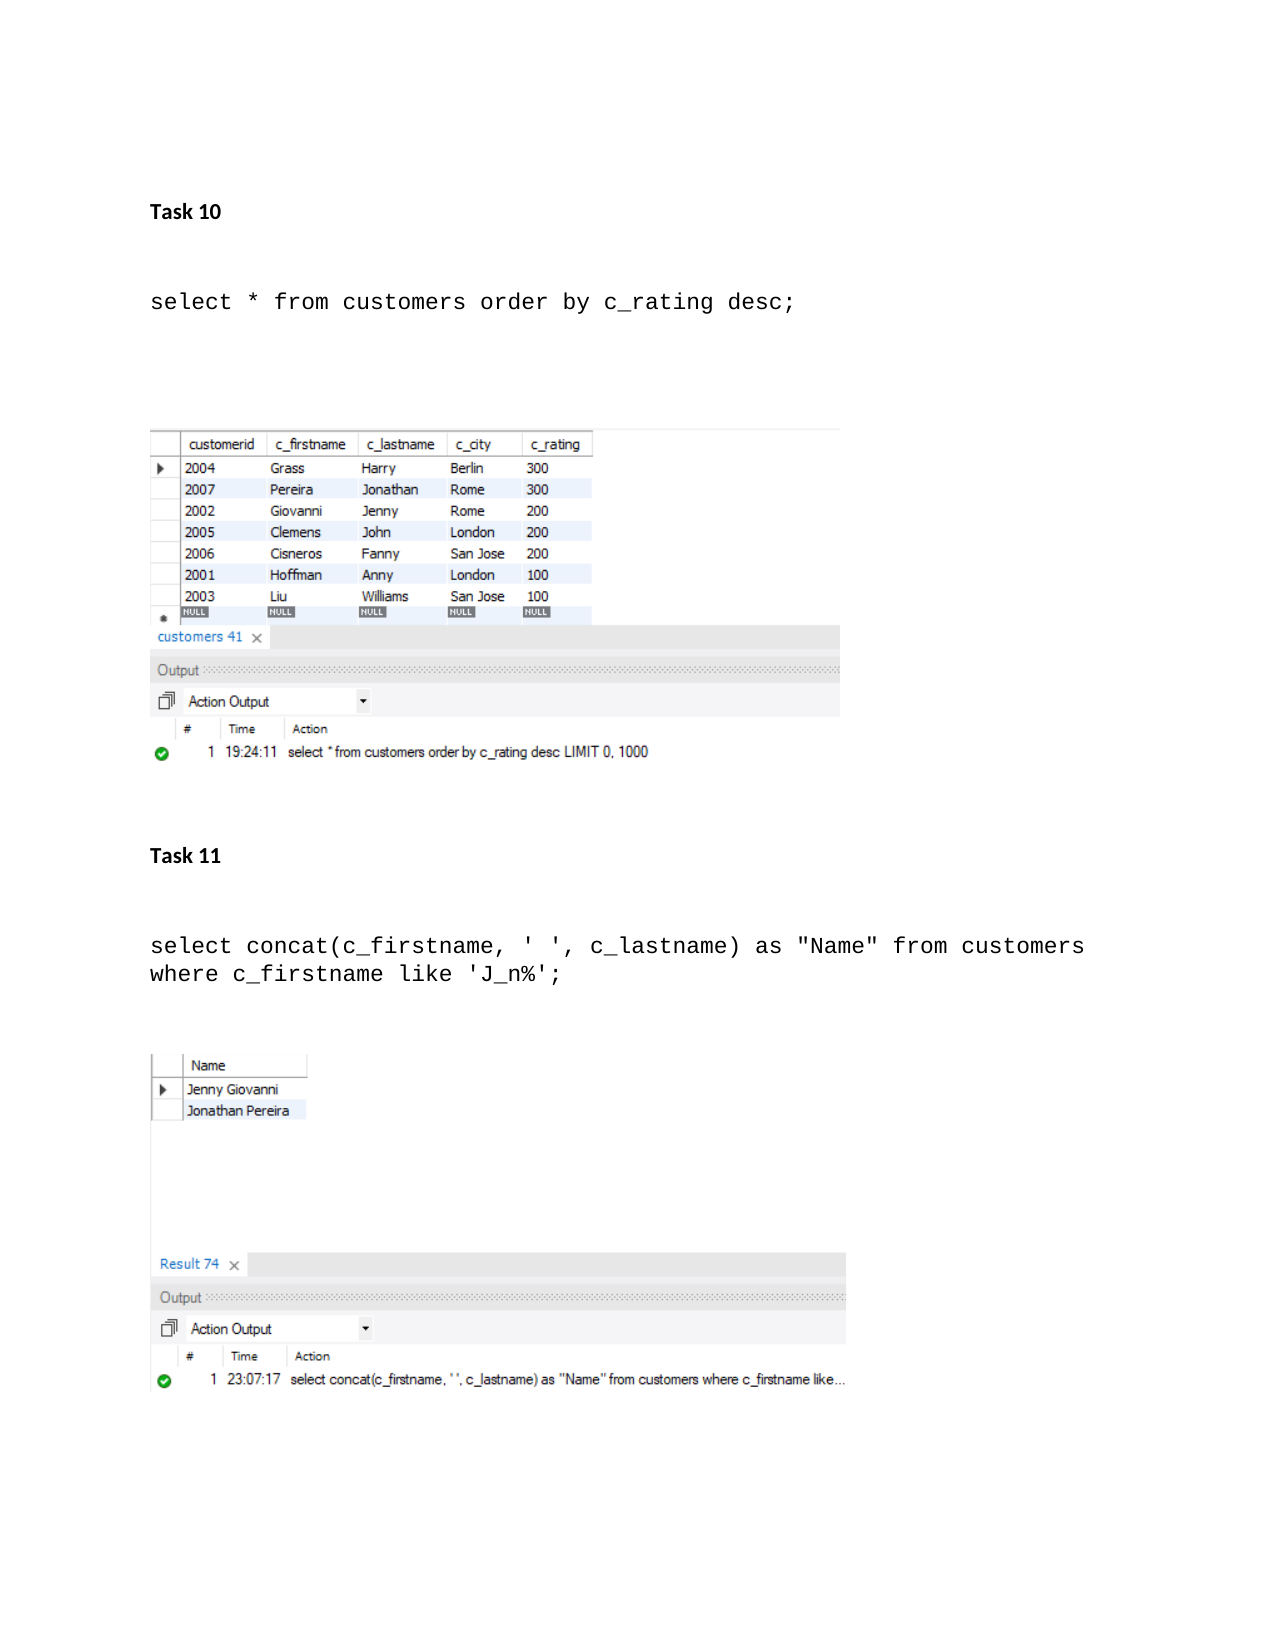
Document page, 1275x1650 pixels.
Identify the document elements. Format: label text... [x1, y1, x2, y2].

text select * from customers order by c_rating desc; [150, 291, 1125, 317]
text select concat(c_firstname, ' ', c_lastname) as "Name" from customers where c_firstname like 'J_n%'; [150, 935, 1125, 988]
text Task 11 [150, 841, 1125, 869]
picture [150, 428, 840, 776]
text Task 10 [150, 197, 1125, 225]
picture [150, 1054, 847, 1392]
